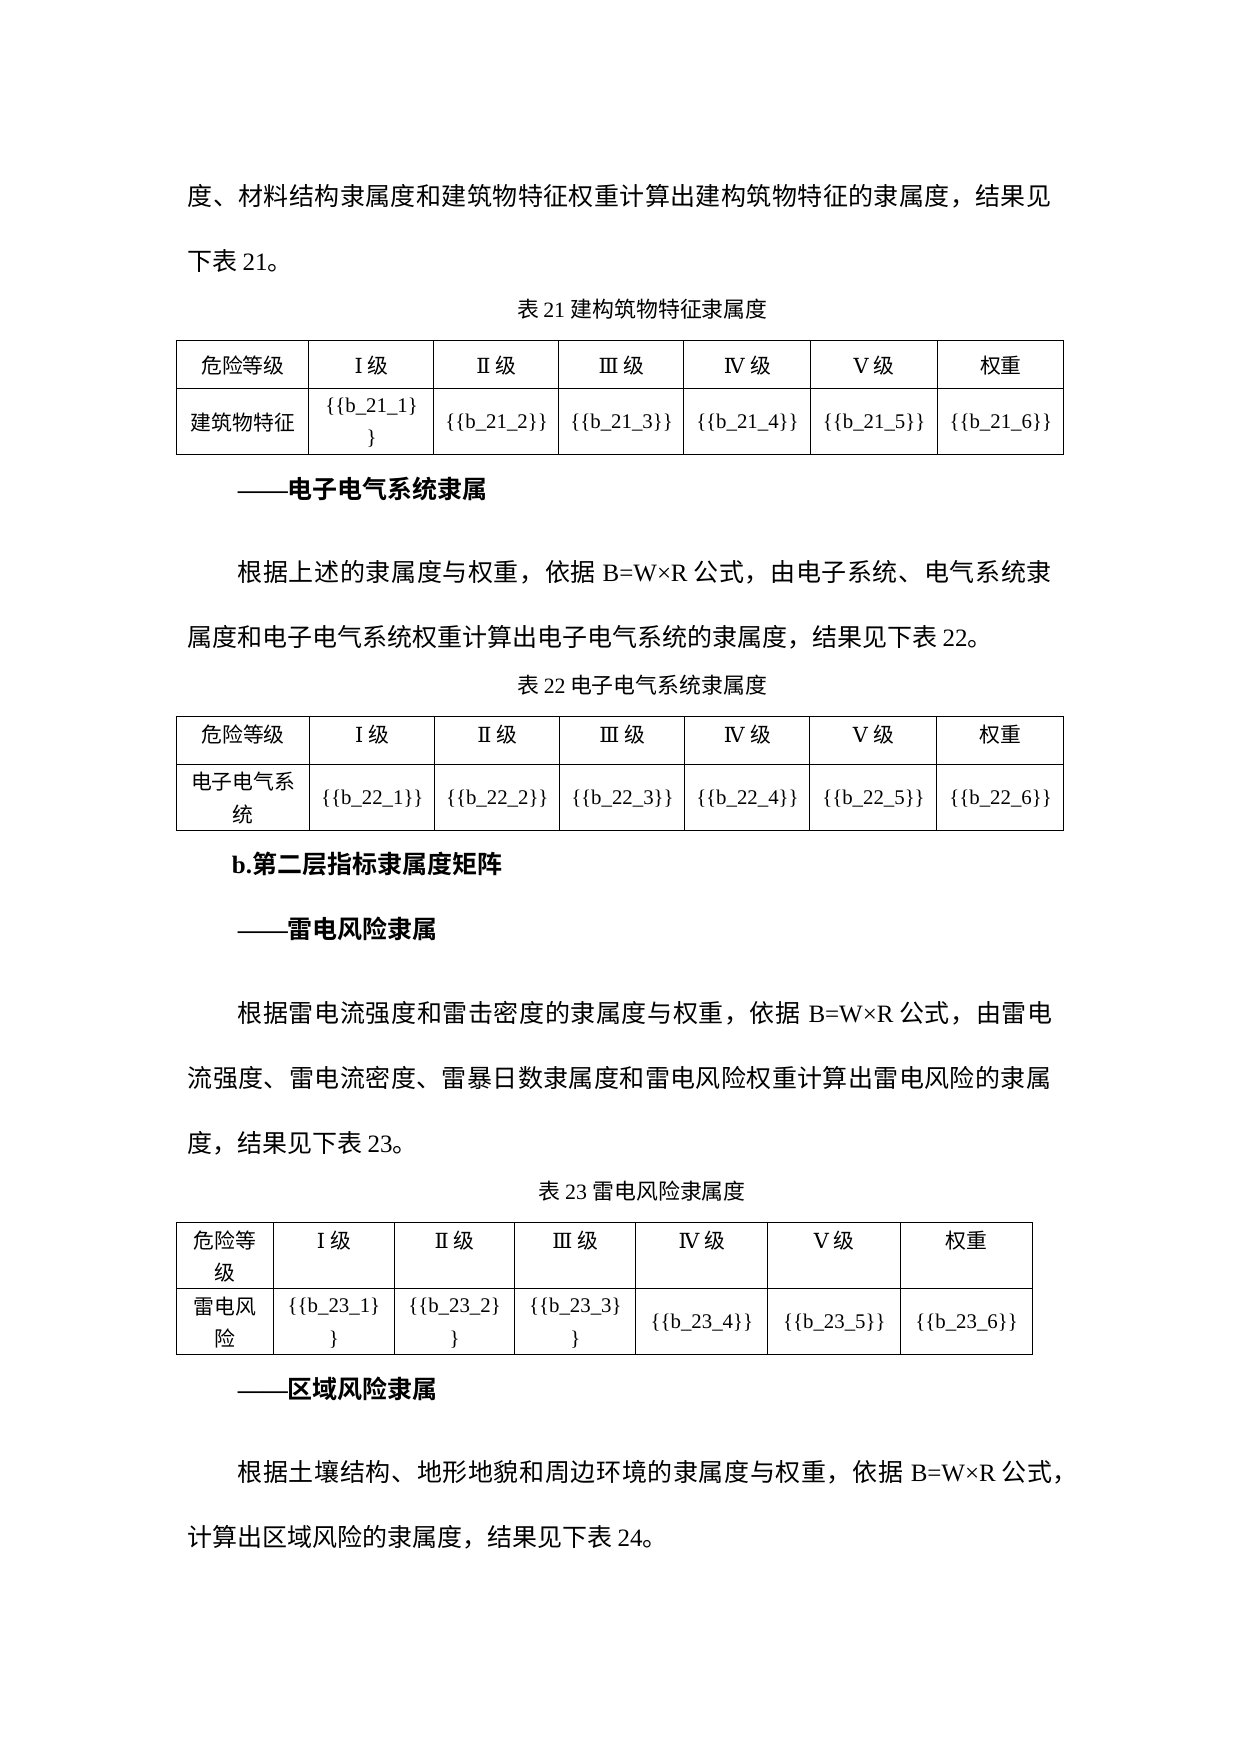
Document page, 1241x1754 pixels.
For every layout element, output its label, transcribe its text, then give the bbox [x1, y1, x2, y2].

table_header 危险等级 [177, 717, 309, 763]
table_cell {{b_21_4}} [684, 389, 810, 454]
table_cell {{b_21_5}} [811, 389, 937, 454]
text 根据上述的隶属度与权重，依据B=W×R公式，由电子系统、电气系统隶属度和电子电气系统权重计算出电子电气系统的隶属度，结果见下表22。 [187, 538, 1053, 668]
table_cell 建筑物特征 [177, 389, 308, 454]
table_cell {{b_21_6}} [938, 389, 1063, 454]
table_header Ⅳ 级 [684, 341, 810, 388]
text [187, 162, 1053, 292]
table_cell {{b_22_5}} [810, 765, 936, 829]
text ——区域风险隶属 [187, 1355, 1053, 1420]
table_header Ⅲ 级 [560, 717, 684, 763]
table_cell {{b_21_1}} [309, 389, 433, 454]
table_header Ⅱ 级 [434, 341, 558, 388]
table_cell {{b_22_3}} [560, 765, 684, 829]
table_header Ⅱ 级 [435, 717, 559, 763]
table_header Ⅳ 级 [636, 1223, 767, 1288]
table_header Ⅲ 级 [559, 341, 683, 388]
table_cell {{b_22_2}} [435, 765, 559, 829]
table_cell 雷电风险 [177, 1289, 273, 1354]
table_header Ⅴ 级 [810, 717, 936, 763]
table_header 权重 [937, 717, 1063, 763]
text ——雷电风险隶属 [187, 896, 1053, 961]
table_header Ⅰ 级 [309, 341, 433, 388]
table_cell {{b_22_6}} [937, 765, 1063, 829]
text 表23 雷电风险隶属度 [187, 1174, 1053, 1206]
text 根据雷电流强度和雷击密度的隶属度与权重，依据B=W×R公式，由雷电流强度、雷电流密度、雷暴日数隶属度和雷电风险权重计算出雷电风险的隶属度，结果见下表23。 [187, 979, 1053, 1174]
text ——电子电气系统隶属 [187, 455, 1053, 520]
table_header 危险等级 [177, 1223, 273, 1288]
table_header Ⅳ 级 [685, 717, 809, 763]
text 表22电子电气系统隶属度 [187, 668, 1053, 700]
table_header Ⅱ 级 [395, 1223, 514, 1288]
table_cell {{b_21_2}} [434, 389, 558, 454]
text 根据土壤结构、地形地貌和周边环境的隶属度与权重，依据B=W×R公式，计算出区域风险的隶属度，结果见下表24。 [187, 1438, 1053, 1568]
table_header Ⅰ 级 [274, 1223, 394, 1288]
table_header Ⅴ 级 [811, 341, 937, 388]
table_cell 电子电气系统 [177, 765, 309, 829]
table_cell {{b_23_2}} [395, 1289, 514, 1354]
table_header 权重 [938, 341, 1063, 388]
table_cell {{b_22_1}} [310, 765, 434, 829]
table_header Ⅰ 级 [310, 717, 434, 763]
table_cell {{b_21_3}} [559, 389, 683, 454]
table_cell {{b_23_4}} [636, 1289, 767, 1354]
table_cell {{b_23_3}} [515, 1289, 635, 1354]
table_header Ⅴ 级 [768, 1223, 900, 1288]
table_cell {{b_23_6}} [901, 1289, 1032, 1354]
text 表21 建构筑物特征隶属度 [187, 292, 1053, 324]
table_header 危险等级 [177, 341, 308, 388]
table_cell {{b_22_4}} [685, 765, 809, 829]
table_cell {{b_23_1}} [274, 1289, 394, 1354]
table_cell {{b_23_5}} [768, 1289, 900, 1354]
table_header 权重 [901, 1223, 1032, 1288]
table_header Ⅲ 级 [515, 1223, 635, 1288]
text b.第二层指标隶属度矩阵 [187, 831, 1053, 896]
